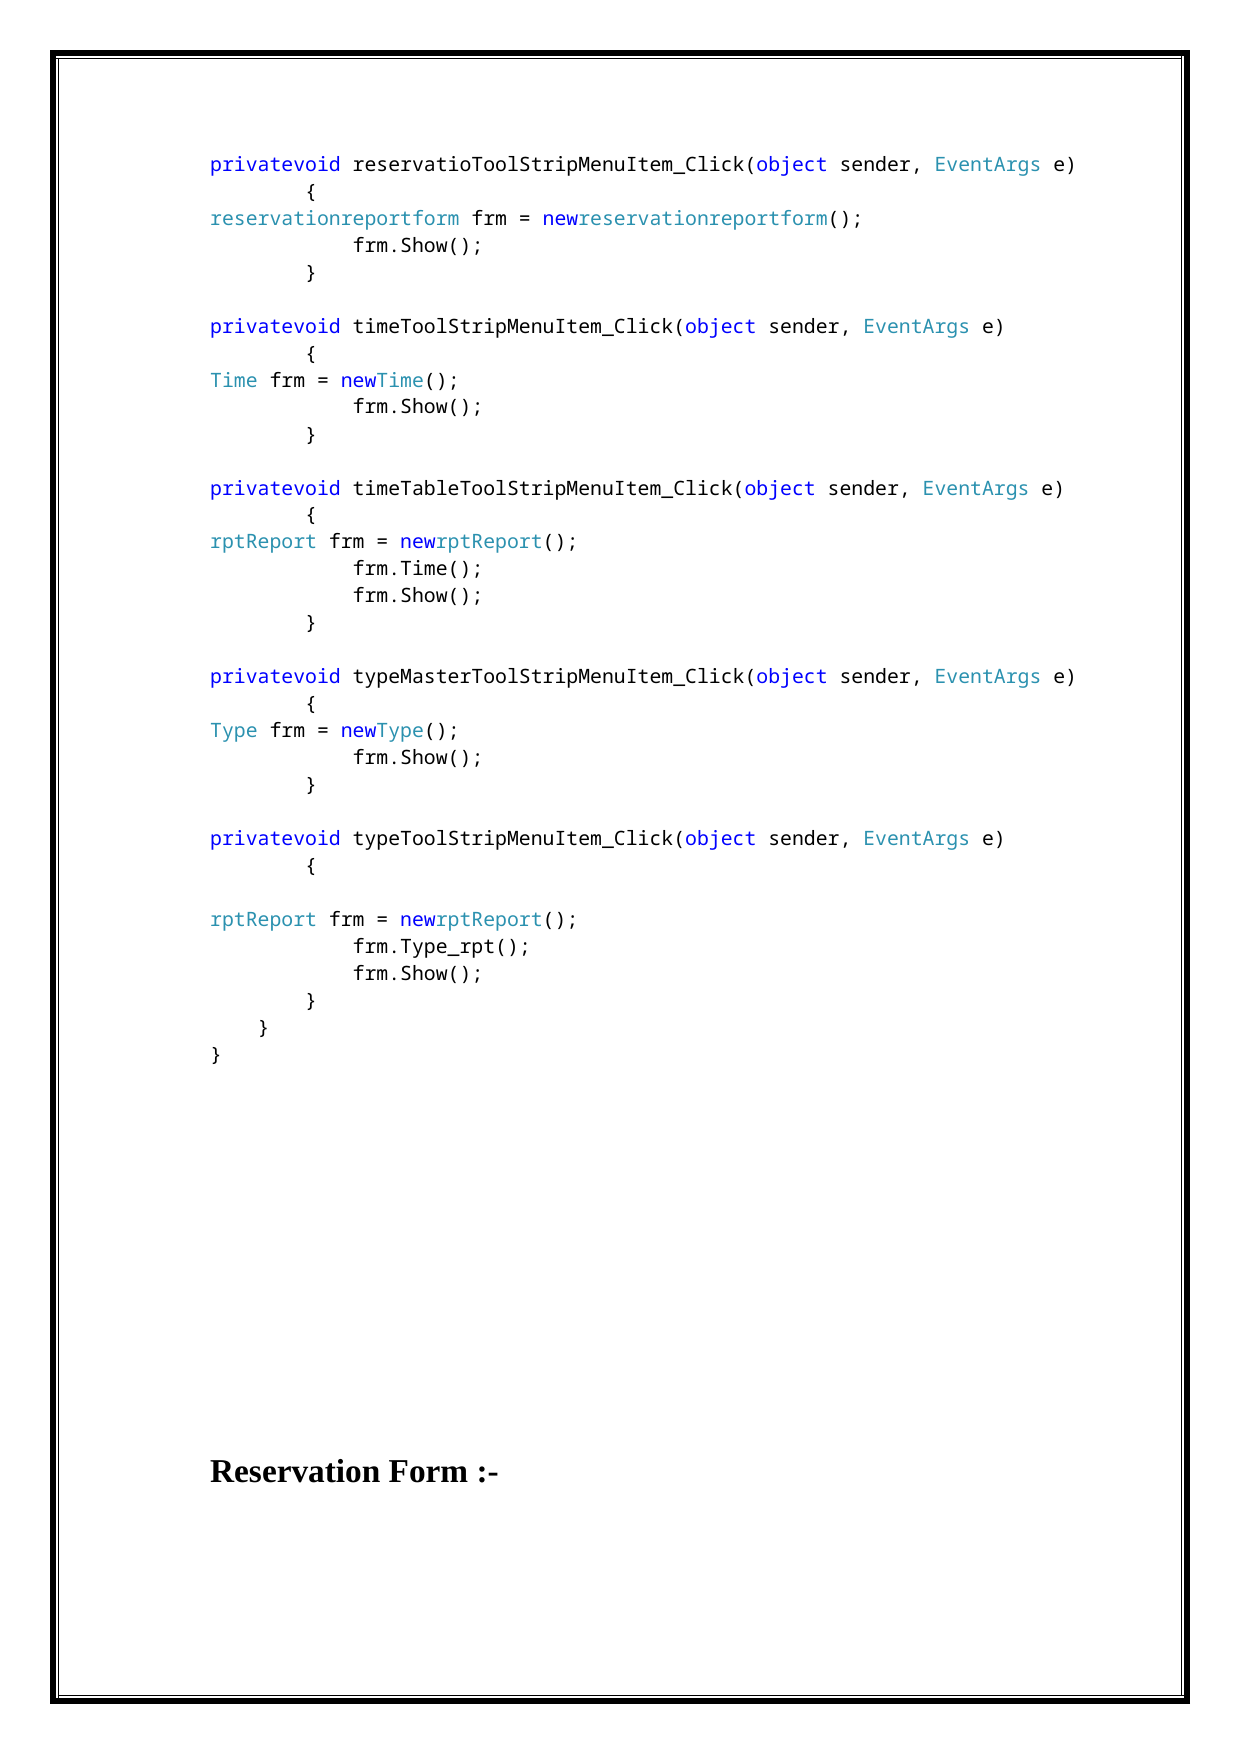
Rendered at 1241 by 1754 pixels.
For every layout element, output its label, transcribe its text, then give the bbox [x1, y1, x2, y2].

text } [210, 609, 1090, 636]
text rptReport frm = newrptReport(); [210, 905, 1090, 932]
text } [210, 771, 1090, 797]
text Type frm = newType(); [210, 717, 1090, 743]
text frm.Show(); [210, 231, 1090, 258]
text } [210, 258, 1090, 285]
text frm.Show(); [210, 743, 1090, 771]
text frm.Show(); [210, 393, 1090, 420]
text reservationreportform frm = newreservationreportform(); [210, 204, 1090, 231]
text { [210, 177, 1090, 204]
text Reservation Form :- [210, 1452, 1090, 1490]
text privatevoid timeToolStripMenuItem_Click(object sender, EventArgs e) [210, 312, 1090, 339]
text frm.Show(); [210, 959, 1090, 986]
text privatevoid typeToolStripMenuItem_Click(object sender, EventArgs e) [210, 824, 1090, 851]
text { [210, 851, 1090, 878]
text } [210, 986, 1090, 1013]
text } [210, 420, 1090, 447]
text frm.Time(); [210, 555, 1090, 582]
text { [210, 339, 1090, 366]
text frm.Type_rpt(); [210, 932, 1090, 959]
text privatevoid typeMasterToolStripMenuItem_Click(object sender, EventArgs e) [210, 663, 1090, 689]
text } [210, 1013, 1090, 1040]
text privatevoid timeTableToolStripMenuItem_Click(object sender, EventArgs e) [210, 474, 1090, 501]
text { [210, 689, 1090, 717]
text privatevoid reservatioToolStripMenuItem_Click(object sender, EventArgs e) [210, 150, 1090, 177]
text Time frm = newTime(); [210, 366, 1090, 393]
text rptReport frm = newrptReport(); [210, 528, 1090, 555]
text { [210, 501, 1090, 528]
text frm.Show(); [210, 582, 1090, 609]
text } [210, 1040, 1090, 1067]
